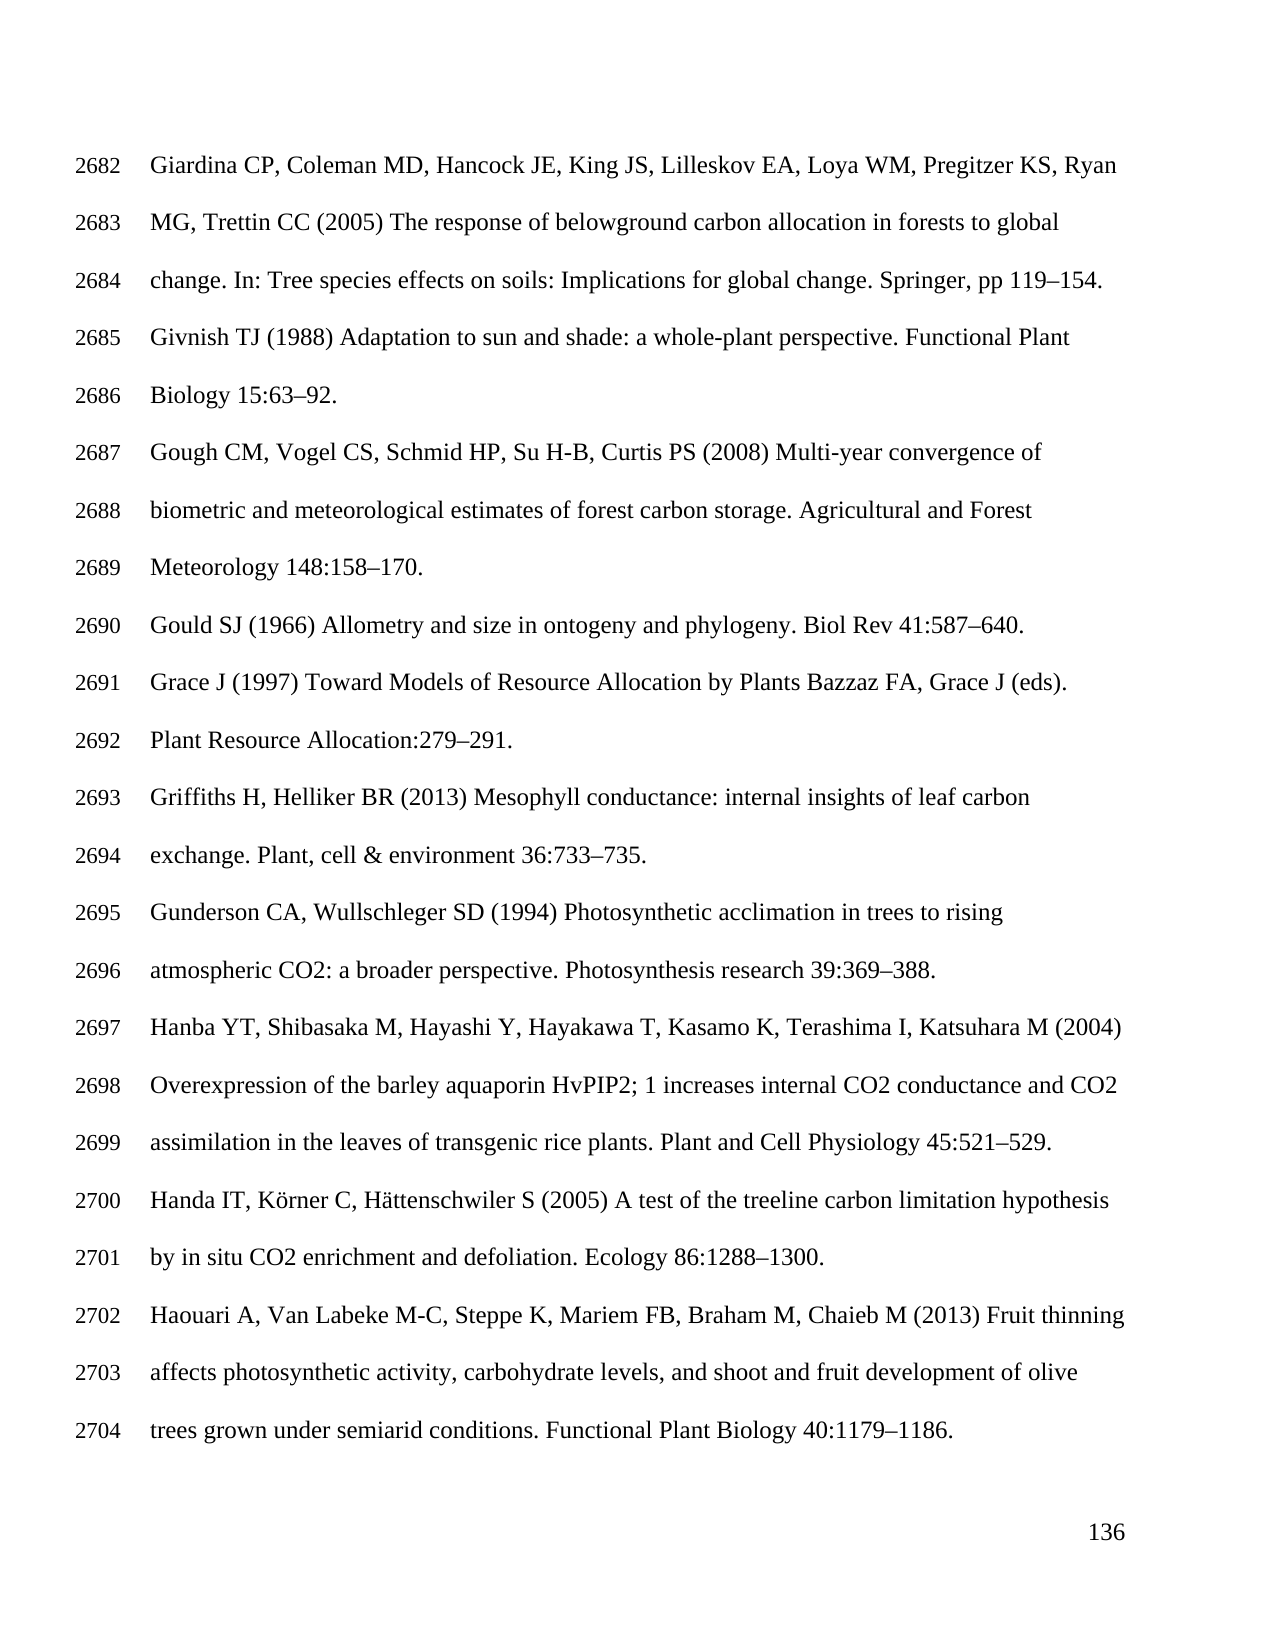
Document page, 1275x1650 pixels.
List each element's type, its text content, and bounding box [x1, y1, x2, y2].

text Handa IT, Körner C, Hättenschwiler S (2005) A test of the treeline carbon limitation hypothesis by in situ CO2 enrichment and defoliation. Ecology 86:1288–1300. [150, 1185, 1125, 1271]
text Gough CM, Vogel CS, Schmid HP, Su H-B, Curtis PS (2008) Multi-year convergence of biometric and meteorological estimates of forest carbon storage. Agricultural and Forest Meteorology 148:158–170. [150, 437, 1125, 581]
text Gunderson CA, Wullschleger SD (1994) Photosynthetic acclimation in trees to rising atmospheric CO2: a broader perspective. Photosynthesis research 39:369–388. [150, 897, 1125, 984]
text Haouari A, Van Labeke M-C, Steppe K, Mariem FB, Braham M, Chaieb M (2013) Fruit thinning affects photosynthetic activity, carbohydrate levels, and shoot and fruit development of olive trees grown under semiarid conditions. Functional Plant Biology 40:1179–1186. [150, 1300, 1125, 1444]
text Gould SJ (1966) Allometry and size in ontogeny and phylogeny. Biol Rev 41:587–640. [150, 610, 1125, 639]
text Givnish TJ (1988) Adaptation to sun and shade: a whole-plant perspective. Functional Plant Biology 15:63–92. [150, 322, 1125, 409]
text Griffiths H, Helliker BR (2013) Mesophyll conductance: internal insights of leaf carbon exchange. Plant, cell & environment 36:733–735. [150, 782, 1125, 869]
text Hanba YT, Shibasaka M, Hayashi Y, Hayakawa T, Kasamo K, Terashima I, Katsuhara M (2004) Overexpression of the barley aquaporin HvPIP2; 1 increases internal CO2 conductance and CO2 assimilation in the leaves of transgenic rice plants. Plant and Cell Physiology 45:521–529. [150, 1012, 1125, 1156]
text Grace J (1997) Toward Models of Resource Allocation by Plants Bazzaz FA, Grace J (eds). Plant Resource Allocation:279–291. [150, 667, 1125, 754]
text Giardina CP, Coleman MD, Hancock JE, King JS, Lilleskov EA, Loya WM, Pregitzer KS, Ryan MG, Trettin CC (2005) The response of belowground carbon allocation in forests to global change. In: Tree species effects on soils: Implications for global change. Springer, pp 119–154. [150, 150, 1125, 294]
